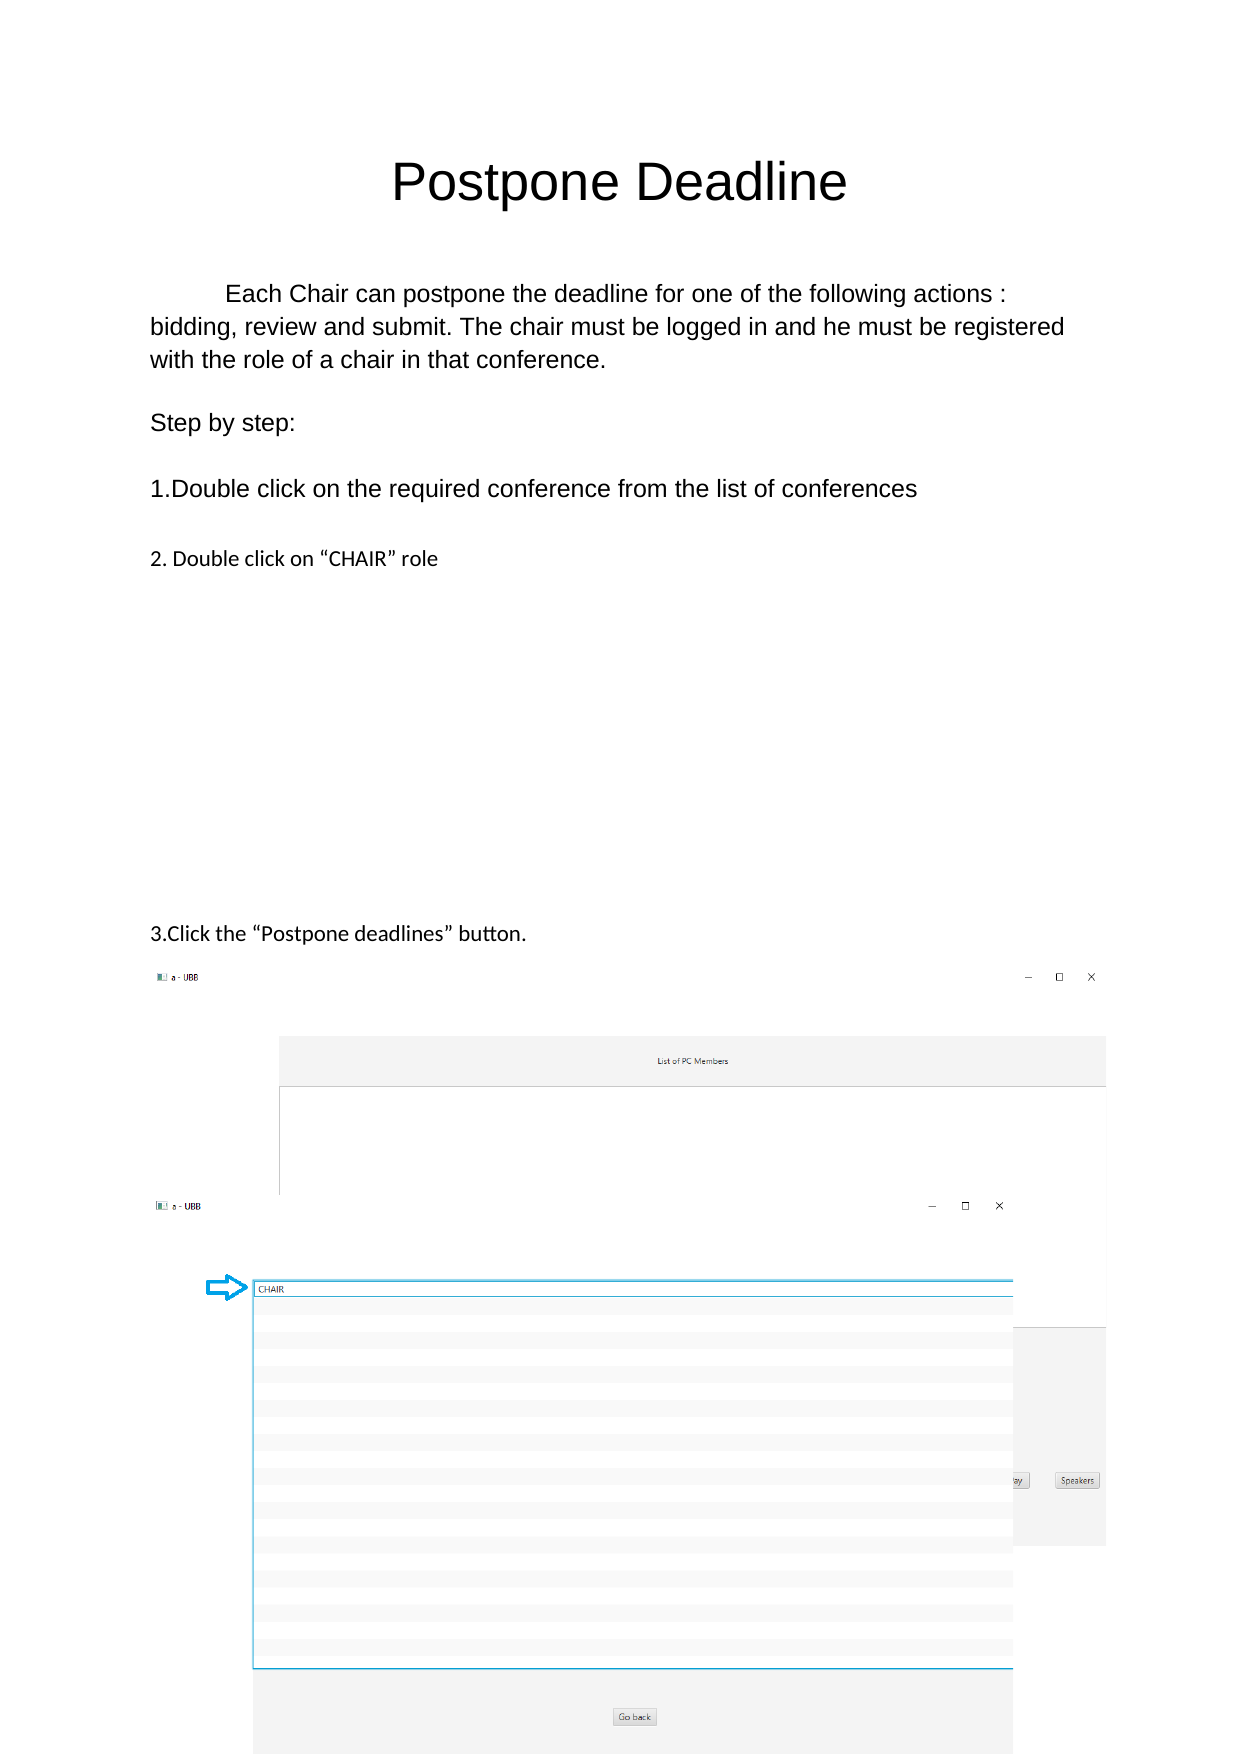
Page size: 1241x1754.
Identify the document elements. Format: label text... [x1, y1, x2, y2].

text 3.Click the “Postpone deadlines” button. [150, 919, 1090, 947]
text 1.Double click on the required conference from the list of conferences [150, 474, 1090, 503]
text Each Chair can postpone the deadline for one of the following actions : bidding, review and submit. The chair must be logged in and he must be registered with the role of a chair in that conference. [150, 279, 1090, 374]
text 2. Double click on “CHAIR” role [150, 544, 1090, 572]
picture [153, 969, 1107, 1754]
title Postpone Deadline [150, 150, 1090, 212]
text Step by step: [150, 408, 1090, 437]
